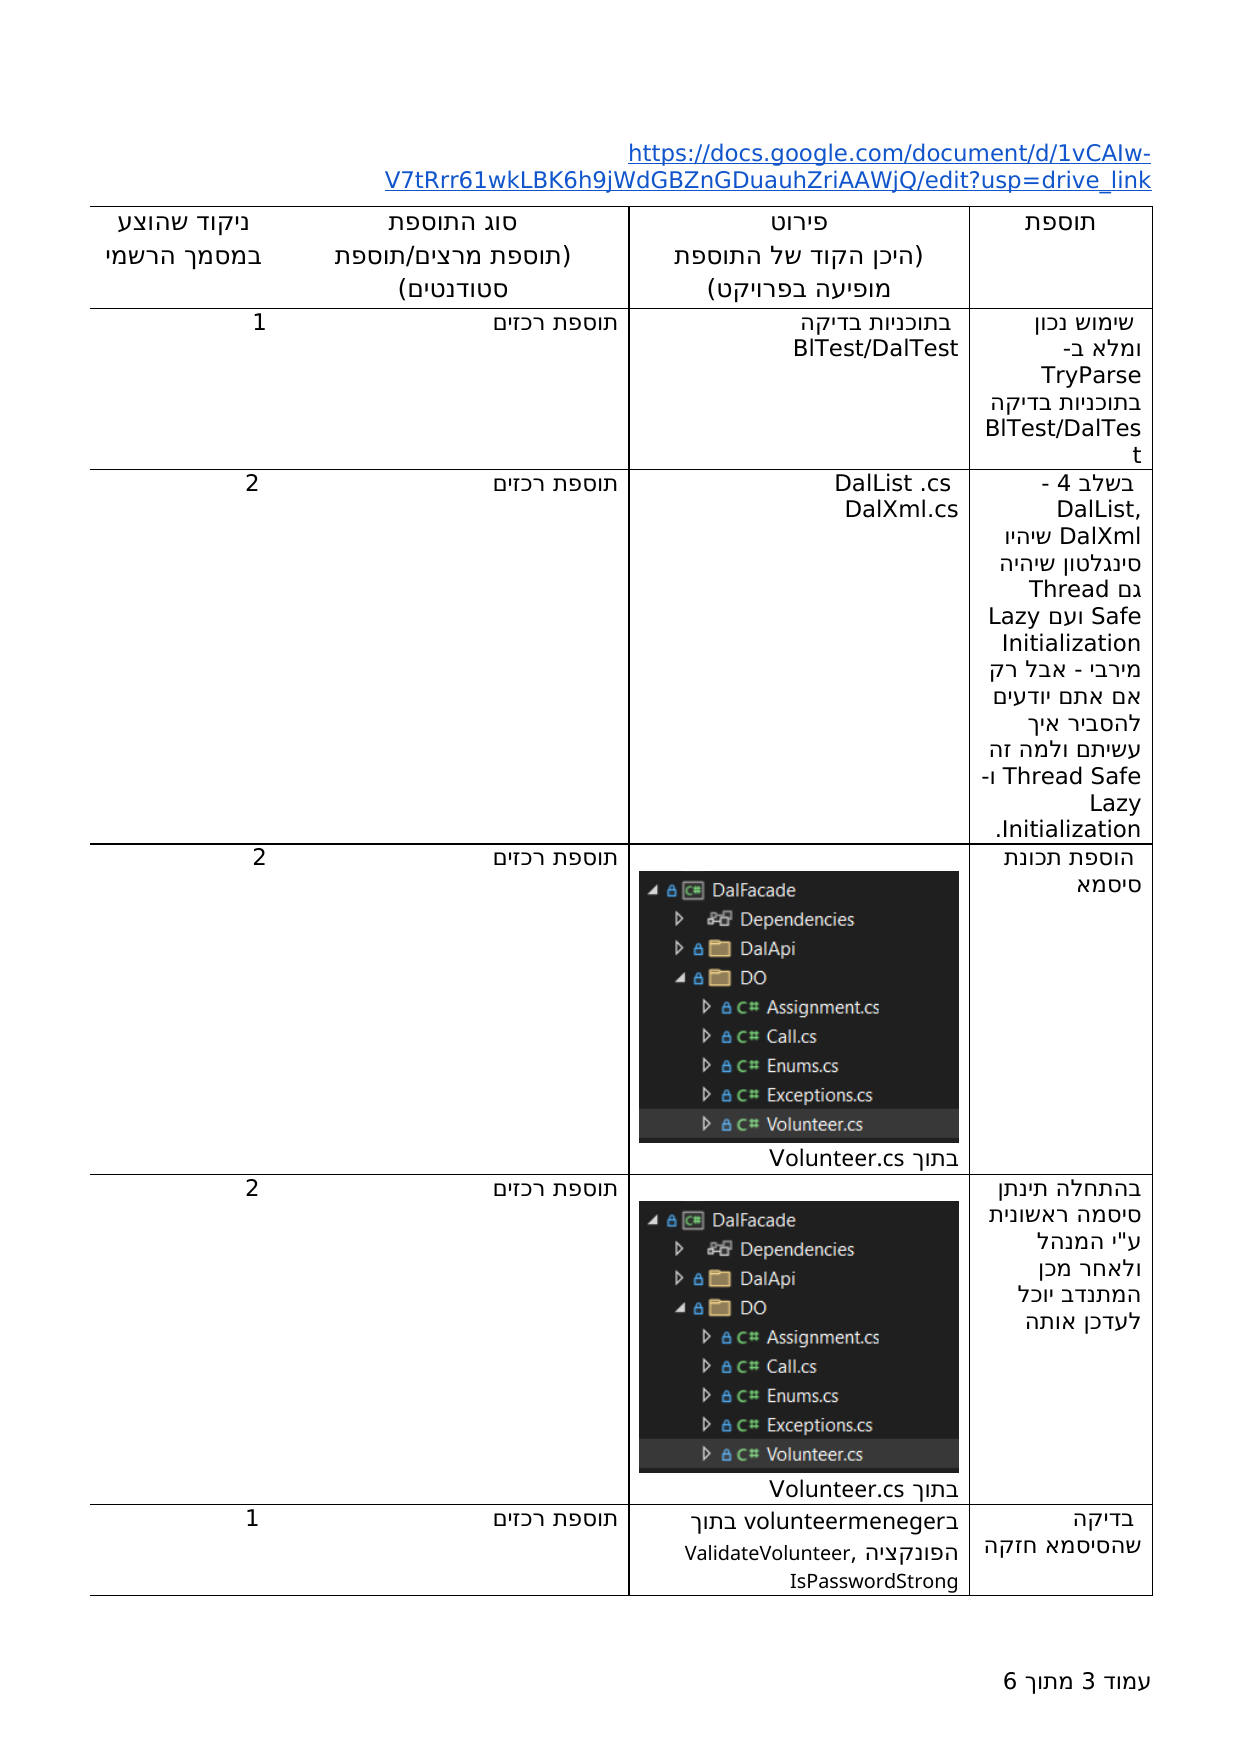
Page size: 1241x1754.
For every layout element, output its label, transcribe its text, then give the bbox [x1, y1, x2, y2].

table_cell בהתחלה תינתן סיסמה ראשונית ע"י המנהל ולאחר מכן המתנדב יוכל לעדכן אותה [970, 1175, 1152, 1504]
table_cell תוספת רכזים [277, 1175, 628, 1504]
table_cell תוספת רכזים [277, 1505, 628, 1594]
table_cell 1 [90, 309, 277, 469]
table_header פירוט (היכן הקוד של התוספת מופיעה בפרויקט) [630, 207, 969, 307]
table_cell בתוך Volunteer.cs [630, 1175, 969, 1504]
table_cell 2 [90, 470, 277, 843]
table_cell בתוך Volunteer.cs [630, 845, 969, 1173]
table_header תוספת [970, 207, 1152, 307]
table_cell תוספת רכזים [277, 309, 628, 469]
picture [639, 871, 959, 1143]
table_cell 2 [90, 845, 277, 1173]
table_cell בשלב 4 - DalList, DalXml שיהיו סינגלטון שיהיה גם Thread Safe ועם Lazy Initialization מירבי - אבל רק אם אתם יודעים להסביר איך עשיתם ולמה זה Thread Safe ו-Lazy Initialization. [970, 470, 1152, 843]
table_cell DalList .cs DalXml.cs [630, 470, 969, 843]
table_header סוג התוספת (תוספת מרצים/תוספת סטודנטים) [277, 207, 628, 307]
text https://docs.google.com/document/d/1vCAIw-V7tRrr61wkLBK6h9jWdGBZnGDuauhZriAAWjQ/edit?usp=drive_link [89, 140, 1152, 193]
table_cell תוספת רכזים [277, 845, 628, 1173]
picture [639, 1201, 959, 1473]
table_cell הוספת תכונת סיסמא [970, 845, 1152, 1173]
table_cell בדיקה שהסיסמא חזקה [970, 1505, 1152, 1594]
table_cell תוספת רכזים [277, 470, 628, 843]
table_cell 2 [90, 1175, 277, 1504]
table_cell 1 [90, 1505, 277, 1594]
table_cell בvolunteermeneger בתוך הפונקציה ValidateVolunteer, IsPasswordStrong [630, 1505, 969, 1594]
table_cell בתוכניות בדיקה BlTest/DalTest [630, 309, 969, 469]
table_header ניקוד שהוצע במסמך הרשמי [90, 207, 277, 307]
table_cell שימוש נכון ומלא ב-TryParse בתוכניות בדיקה BlTest/DalTest [970, 309, 1152, 469]
